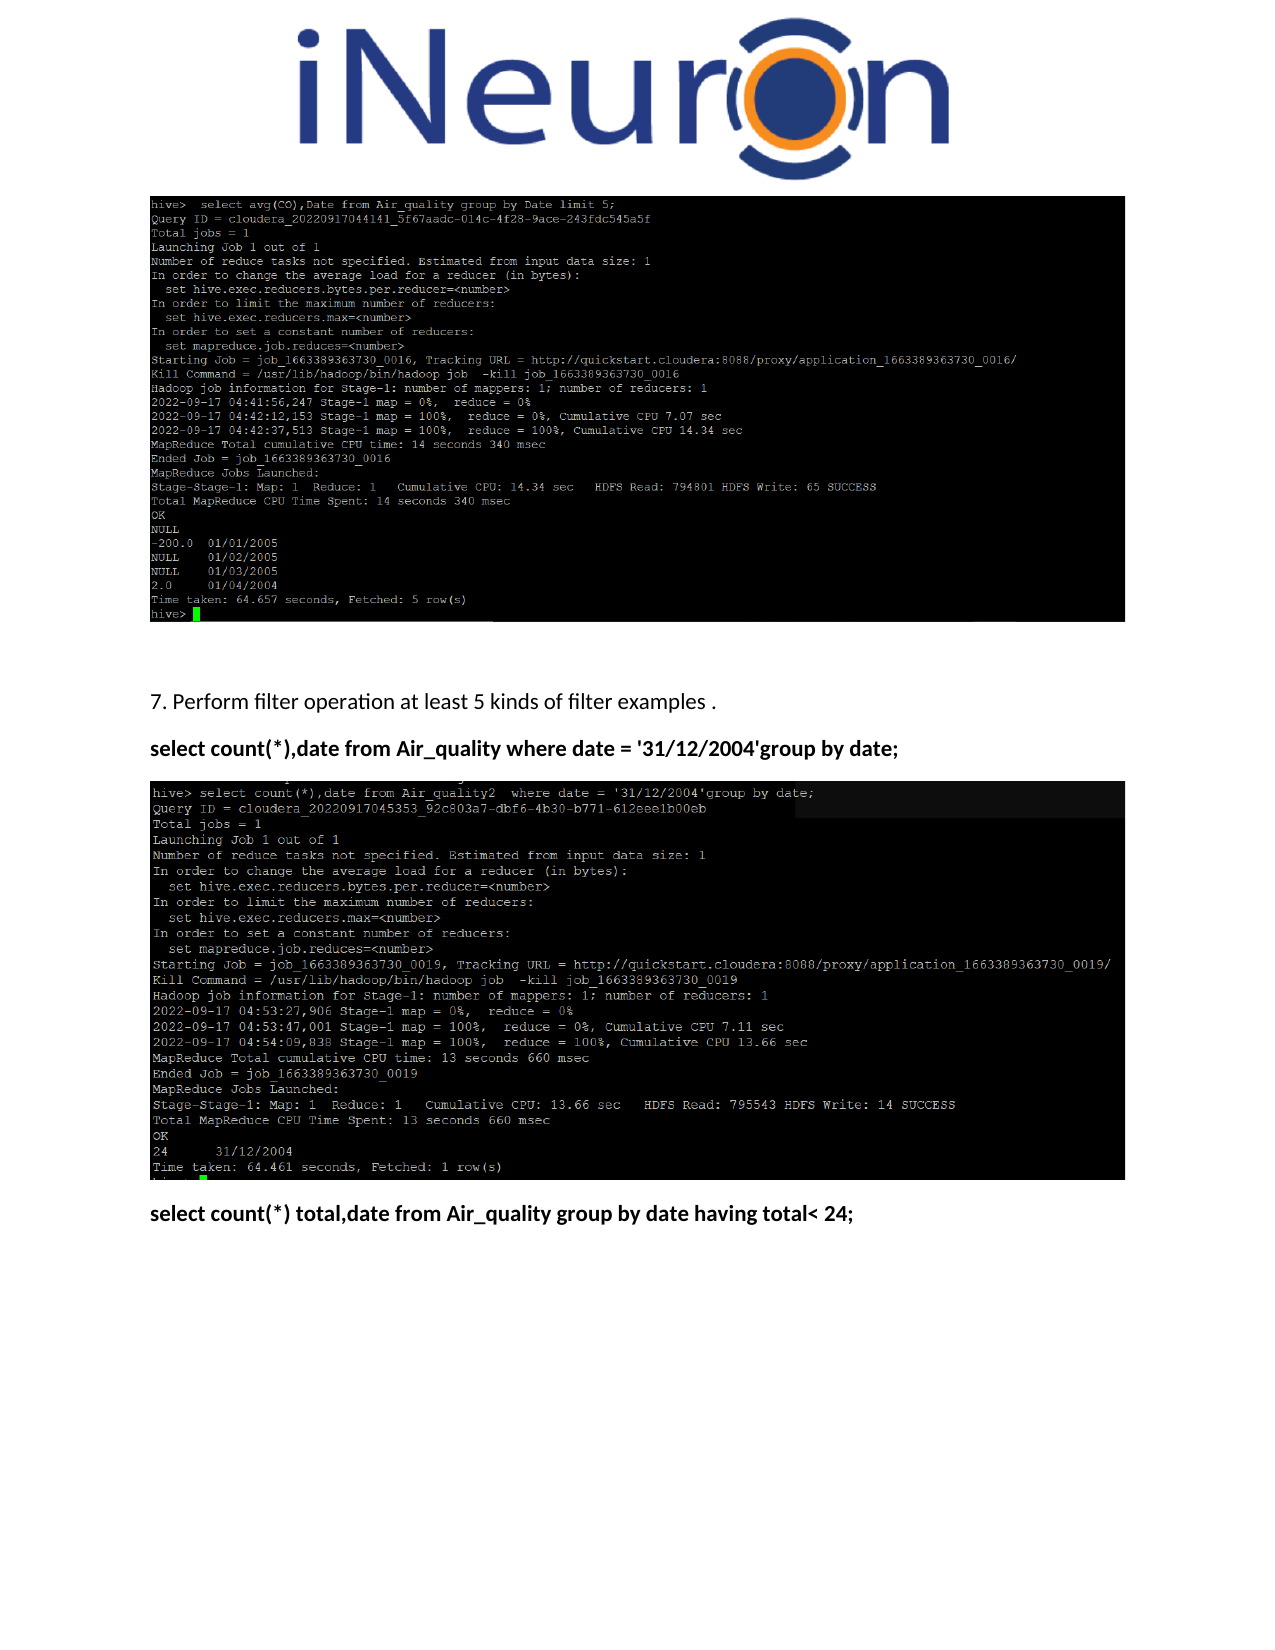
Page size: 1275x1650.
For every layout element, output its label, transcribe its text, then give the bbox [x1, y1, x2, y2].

text 7. Perform filter operation at least 5 kinds of filter examples . [150, 687, 1125, 716]
picture [150, 781, 1125, 1180]
picture [297, 17, 949, 181]
picture [150, 196, 1125, 622]
text select count(*),date from Air_quality where date = '31/12/2004'group by date; [150, 734, 1125, 762]
text select count(*) total,date from Air_quality group by date having total< 24; [150, 1199, 1125, 1227]
